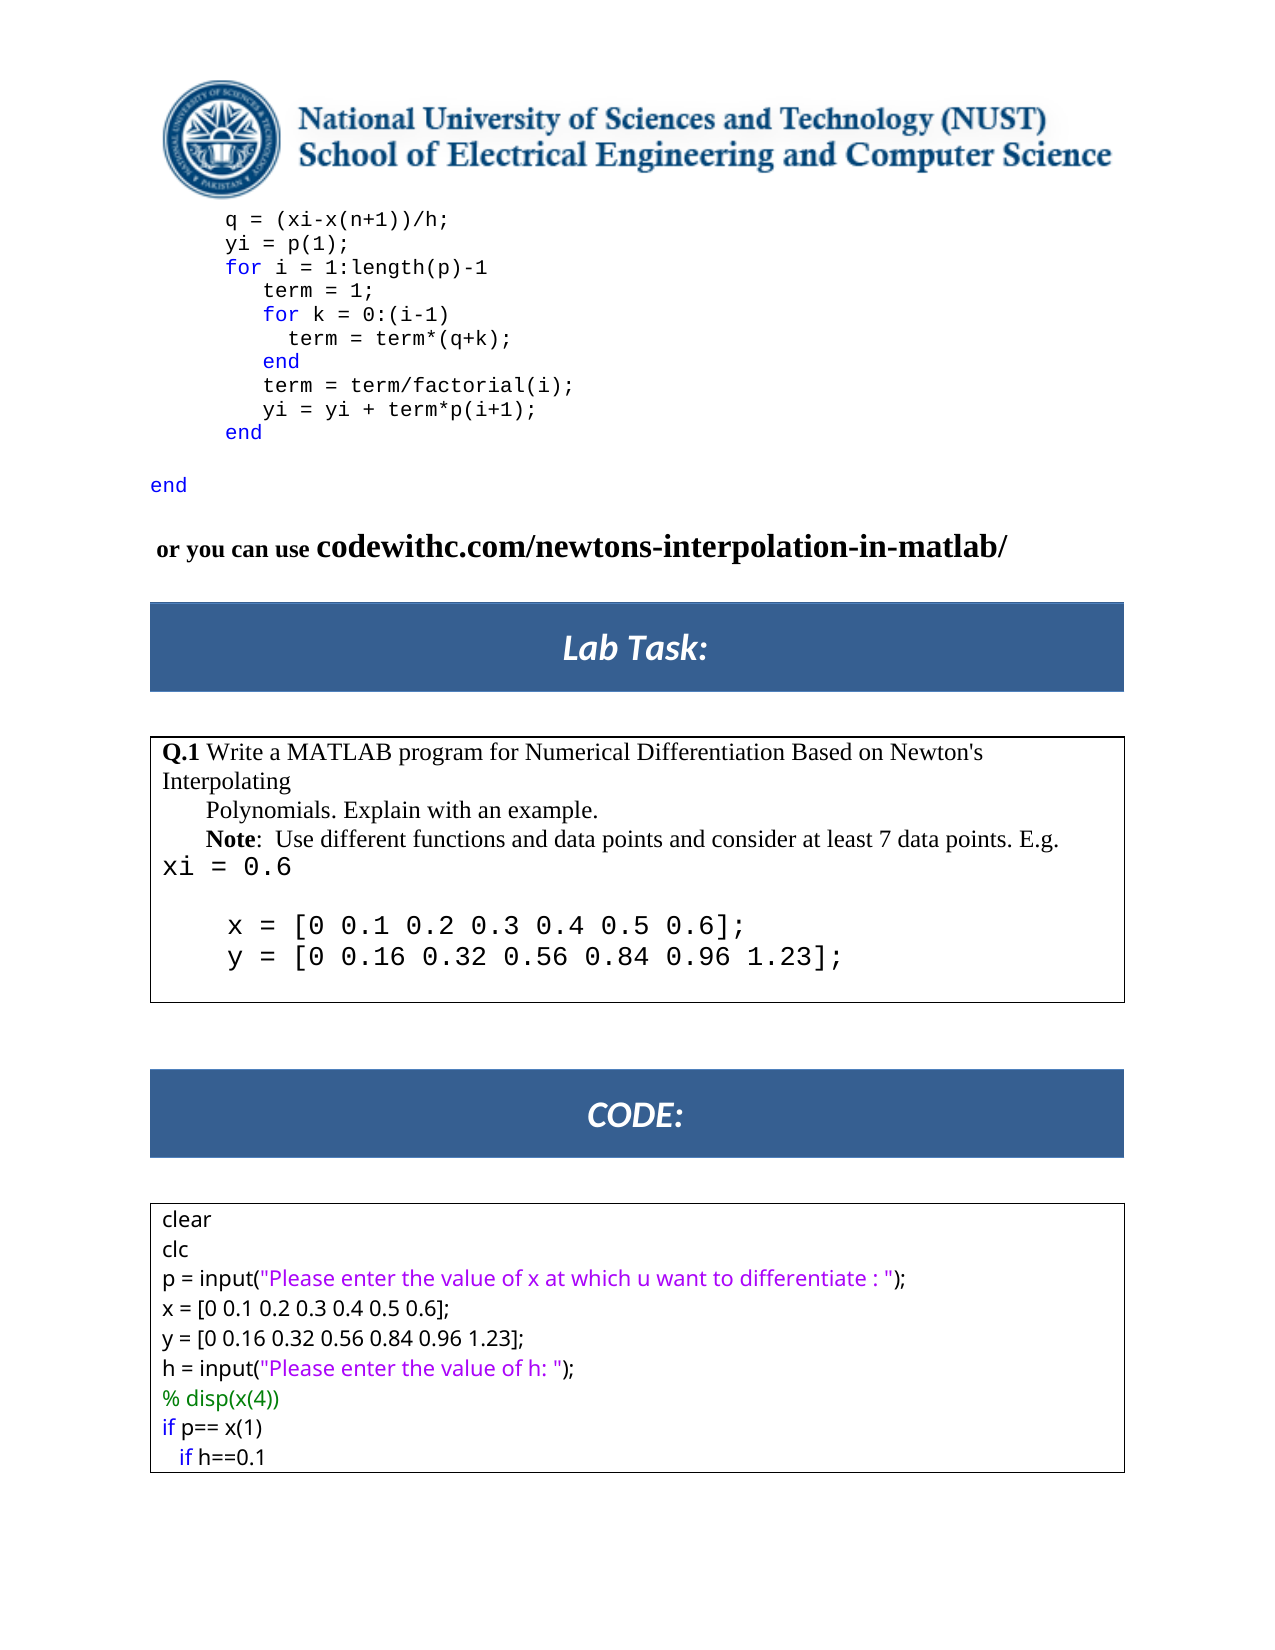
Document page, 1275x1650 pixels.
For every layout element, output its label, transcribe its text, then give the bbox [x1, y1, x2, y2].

text end [150, 422, 1125, 446]
text q = (xi-x(n+1))/h; [150, 210, 1125, 233]
text term = term*(q+k); [150, 328, 1125, 351]
text or you can use codewithc.com/newtons-interpolation-in-matlab/ [150, 527, 1125, 565]
text end [150, 474, 1125, 498]
text for k = 0:(i-1) [150, 304, 1125, 328]
text Lab Task: [150, 604, 1124, 691]
picture [150, 75, 1125, 210]
text CODE: [150, 1070, 1124, 1157]
text yi = p(1); [150, 233, 1125, 257]
text yi = yi + term*p(i+1); [150, 398, 1125, 422]
text end [150, 351, 1125, 375]
text term = term/factorial(i); [150, 375, 1125, 398]
text term = 1; [150, 280, 1125, 304]
text for i = 1:length(p)-1 [150, 257, 1125, 280]
table_header Q.1 Write a MATLAB program for Numerical Differentiation Based on Newton's Interpolating Polynomials. Explain with an example. Note: Use different functions and data points and consider at least 7 data points. E.g. xi = 0.6 x = [0 0.1 0.2 0.3 0.4 0.5 0.6]; y = [0 0.16 0.32 0.56 0.84 0.96 1.23]; [151, 738, 1124, 1002]
